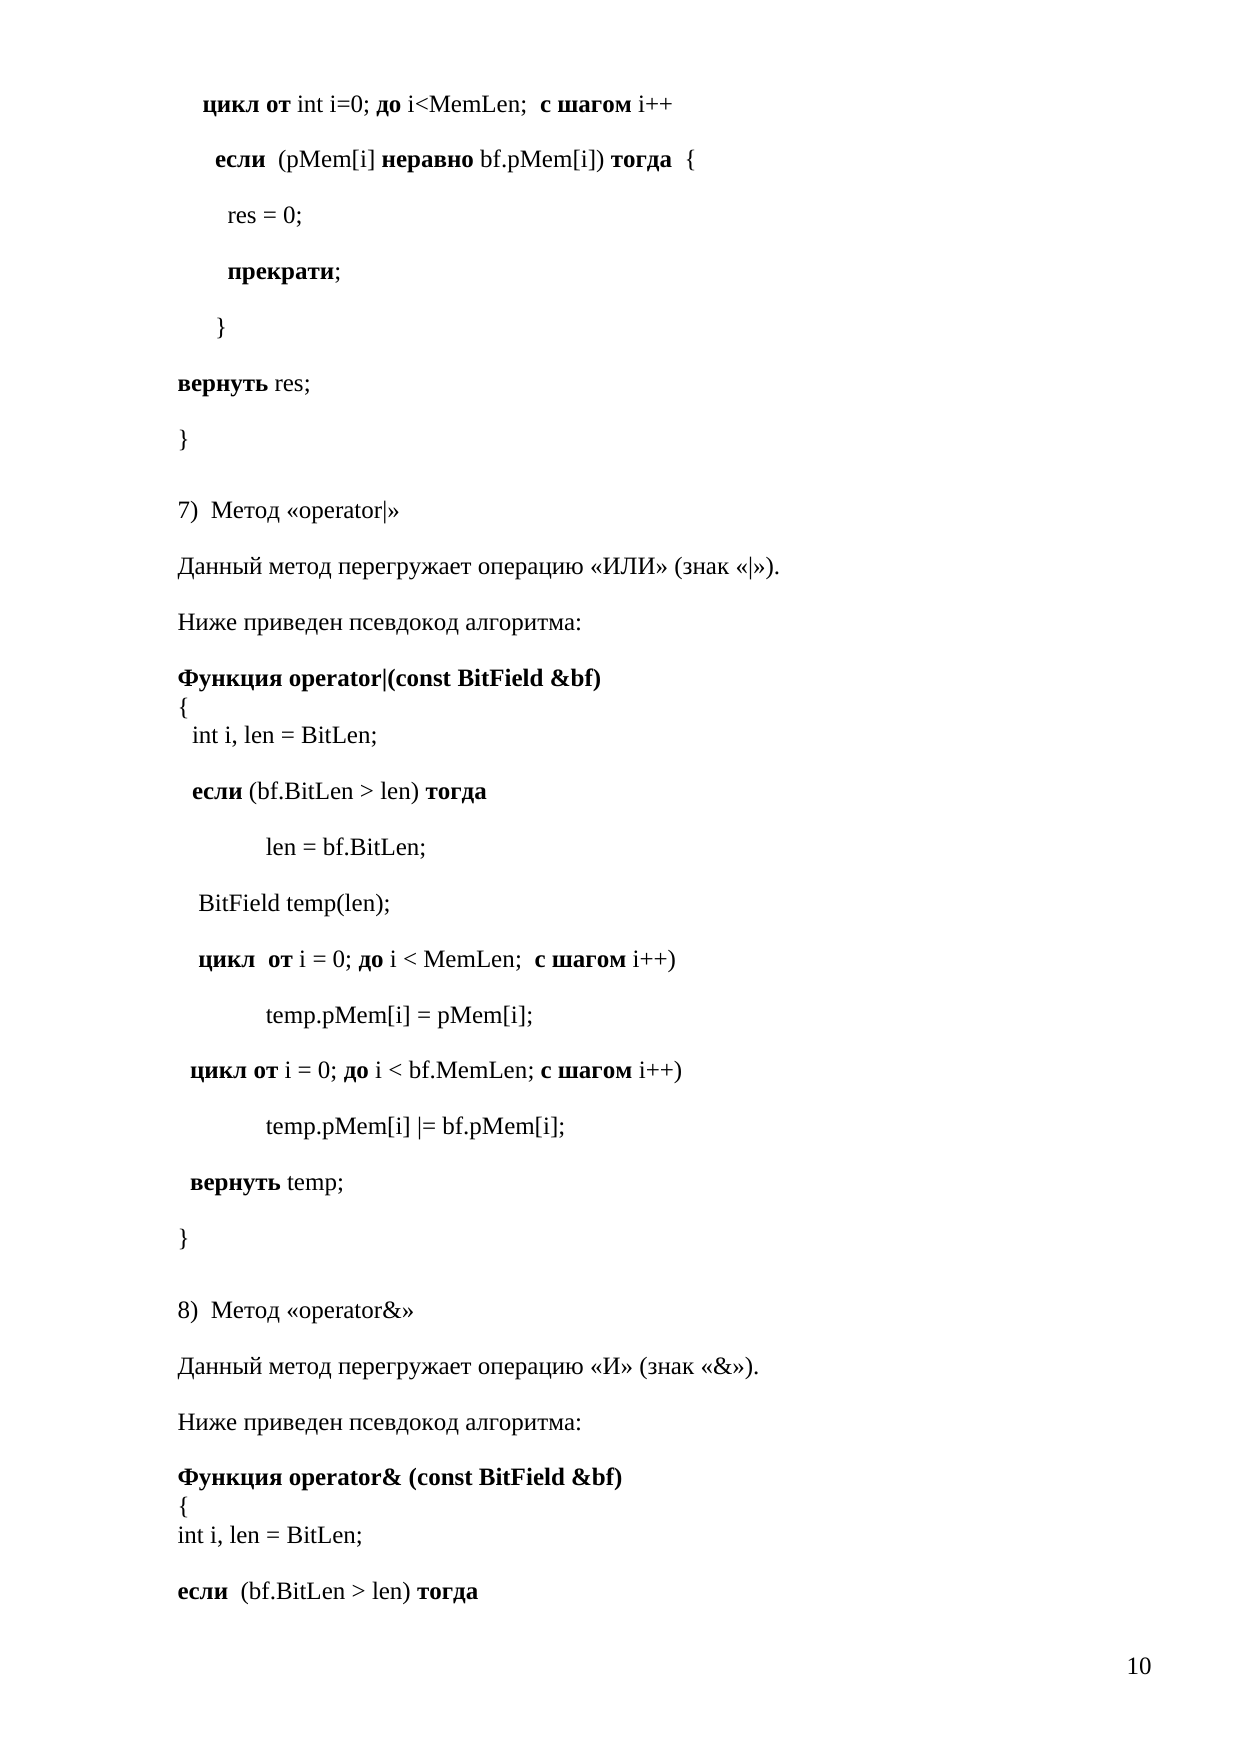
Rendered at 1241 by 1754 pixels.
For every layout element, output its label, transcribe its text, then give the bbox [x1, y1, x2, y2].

text 8) Метод «operator&» [118, 1295, 1152, 1324]
text { [118, 1491, 1152, 1520]
text цикл от i = 0; до i < MemLen; с шагом i++) [118, 944, 1152, 973]
text Функция operator|(const BitField &bf) [118, 663, 1152, 692]
text Ниже приведен псевдокод алгоритма: [118, 1407, 1152, 1435]
text если (pMem[i] неравно bf.pMem[i]) тогда { [118, 144, 1152, 173]
text } [118, 424, 1152, 452]
text 7) Метод «operator|» [118, 496, 1152, 524]
text Данный метод перегружает операцию «И» (знак «&»). [118, 1351, 1152, 1379]
text цикл от int i=0; до i<MemLen; с шагом i++ [118, 89, 1152, 117]
text } [118, 312, 1152, 341]
text { [118, 692, 1152, 721]
text len = bf.BitLen; [118, 832, 1152, 861]
text если (bf.BitLen > len) тогда [118, 776, 1152, 805]
text int i, len = BitLen; [118, 1520, 1152, 1549]
text прекрати; [118, 256, 1152, 285]
text Функция operator& (const BitField &bf) [118, 1462, 1152, 1491]
text Ниже приведен псевдокод алгоритма: [118, 607, 1152, 636]
text BitField temp(len); [118, 888, 1152, 917]
text цикл от i = 0; до i < bf.MemLen; с шагом i++) [118, 1056, 1152, 1084]
text temp.pMem[i] |= bf.pMem[i]; [118, 1111, 1152, 1140]
text res = 0; [118, 200, 1152, 229]
text вернуть res; [118, 368, 1152, 397]
text } [118, 1223, 1152, 1252]
text temp.pMem[i] = pMem[i]; [118, 1000, 1152, 1028]
text Данный метод перегружает операцию «ИЛИ» (знак «|»). [118, 551, 1152, 580]
text если (bf.BitLen > len) тогда [118, 1576, 1152, 1604]
text вернуть temp; [118, 1167, 1152, 1196]
text int i, len = BitLen; [118, 721, 1152, 749]
